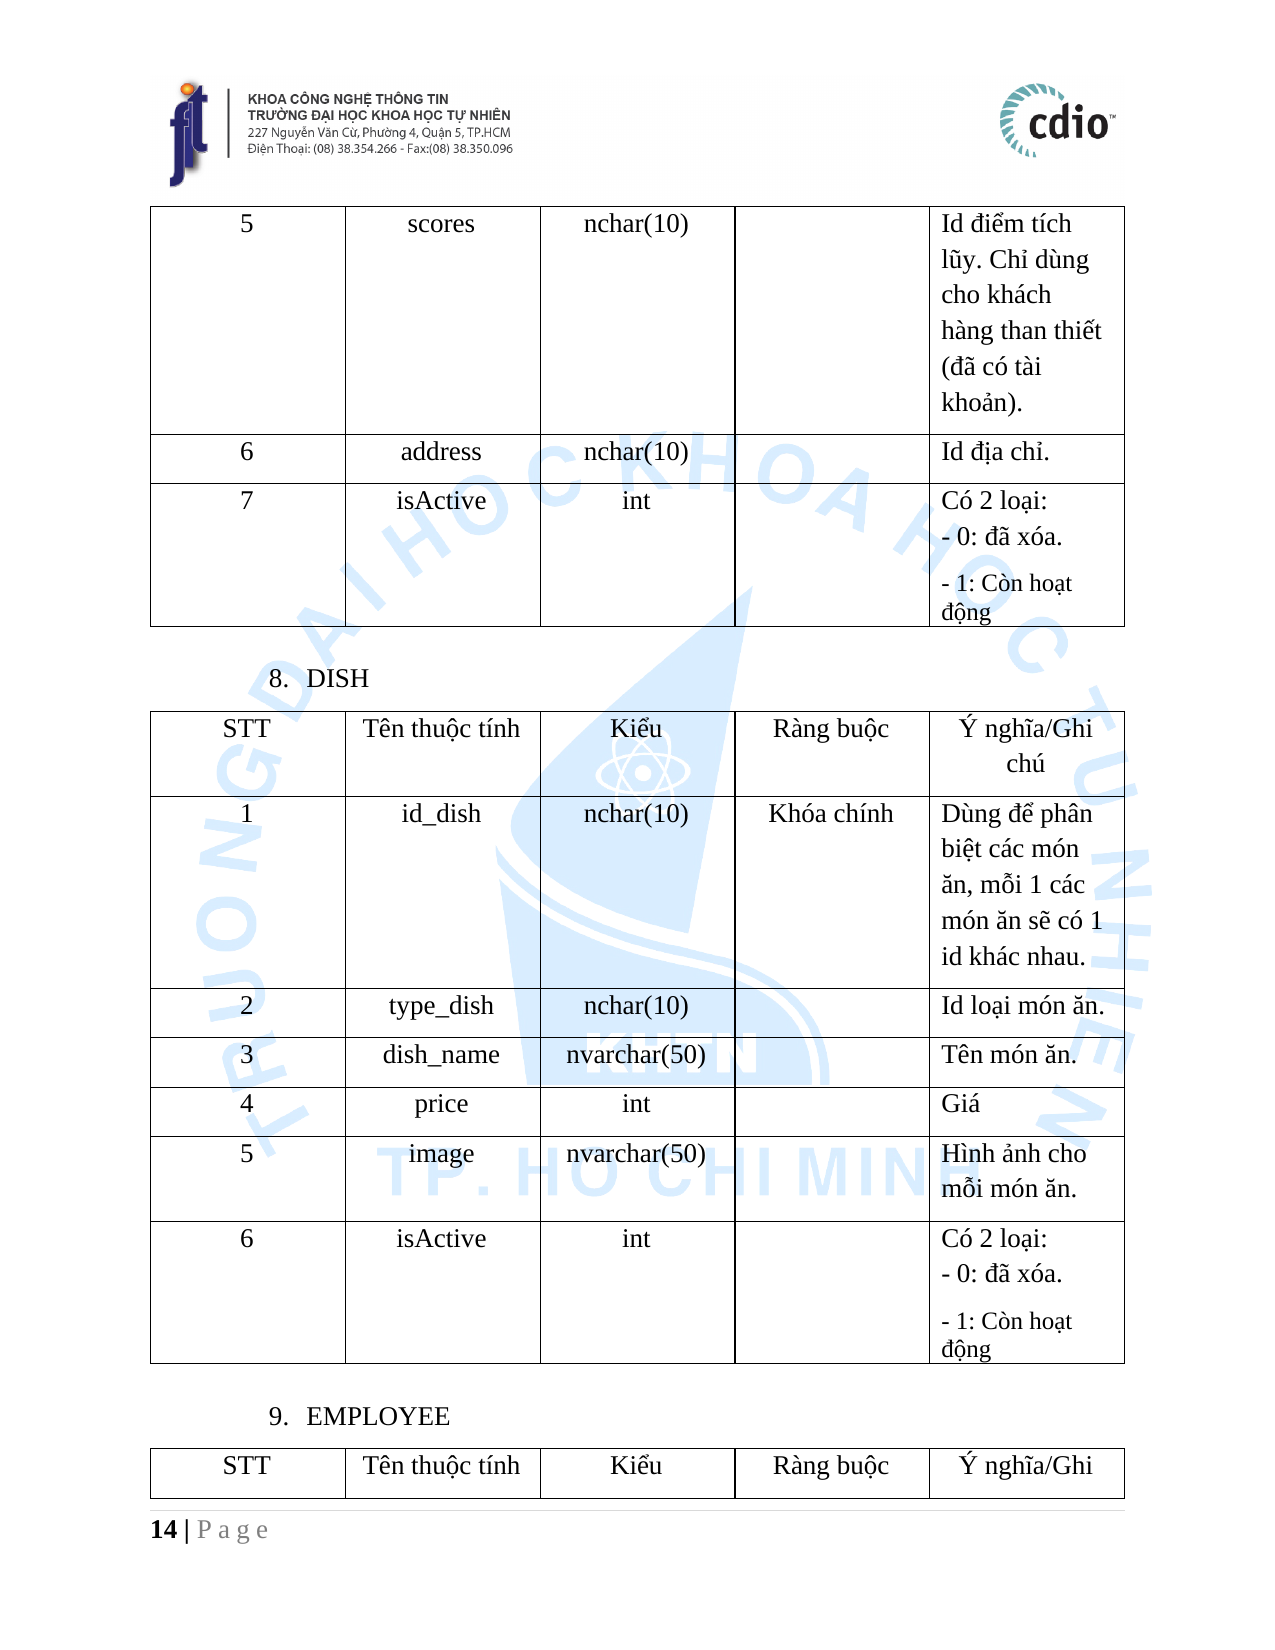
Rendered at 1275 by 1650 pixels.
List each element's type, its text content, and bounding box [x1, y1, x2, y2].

table_cell 3 [151, 1038, 345, 1087]
table_cell [736, 1038, 929, 1087]
table_cell id_dish [346, 797, 540, 988]
table_cell [736, 1088, 929, 1136]
table_cell price [346, 1088, 540, 1136]
table_cell nchar(10) [541, 989, 734, 1037]
table_header Kiểu [541, 1449, 734, 1498]
table_cell nchar(10) [541, 207, 734, 434]
table_cell type_dish [346, 989, 540, 1037]
table_cell Hình ảnh cho mỗi món ăn. [930, 1137, 1124, 1221]
table_cell scores [346, 207, 540, 434]
table_cell Id loại món ăn. [930, 989, 1124, 1037]
table_cell 4 [151, 1088, 345, 1136]
table_cell nchar(10) [541, 797, 734, 988]
table_header Ràng buộc [736, 712, 929, 796]
table_header Ràng buộc [736, 1449, 929, 1498]
table_cell 7 [151, 484, 345, 626]
table_cell [736, 435, 929, 483]
table_cell [736, 1137, 929, 1221]
table_cell nvarchar(50) [541, 1038, 734, 1087]
table_header STT [151, 712, 345, 796]
table_cell [736, 207, 929, 434]
table_cell int [541, 1222, 734, 1363]
table_header Tên thuộc tính [346, 712, 540, 796]
table_cell 5 [151, 207, 345, 434]
table_header Tên thuộc tính [346, 1449, 540, 1498]
table_cell Có 2 loại: - 0: đã xóa. - 1: Còn hoạt động [930, 1222, 1124, 1363]
table_cell 1 [151, 797, 345, 988]
table_cell [736, 989, 929, 1037]
table_cell Dùng để phân biệt các món ăn, mỗi 1 các món ăn sẽ có 1 id khác nhau. [930, 797, 1124, 988]
table_cell isActive [346, 484, 540, 626]
table_header Ý nghĩa/Ghi chú [930, 1449, 1124, 1498]
list DISH [269, 663, 1122, 694]
table_cell [736, 1222, 929, 1363]
picture [150, 75, 1125, 206]
table_cell Có 2 loại: - 0: đã xóa. - 1: Còn hoạt động [930, 484, 1124, 626]
list EMPLOYEE [269, 1400, 1122, 1431]
table_cell Id điểm tích lũy. Chỉ dùng cho khách hàng than thiết (đã có tài khoản). [930, 207, 1124, 434]
table_cell int [541, 484, 734, 626]
table_cell Khóa chính [736, 797, 929, 988]
table_header Ý nghĩa/Ghi chú [930, 712, 1124, 796]
table_cell 6 [151, 1222, 345, 1363]
table_cell 5 [151, 1137, 345, 1221]
table_cell image [346, 1137, 540, 1221]
table_cell Giá [930, 1088, 1124, 1136]
table_cell [736, 484, 929, 626]
table_cell Id địa chỉ. [930, 435, 1124, 483]
table_cell int [541, 1088, 734, 1136]
table_cell address [346, 435, 540, 483]
table_cell dish_name [346, 1038, 540, 1087]
table_cell nchar(10) [541, 435, 734, 483]
table_header STT [151, 1449, 345, 1498]
table_header Kiểu [541, 712, 734, 796]
table_cell isActive [346, 1222, 540, 1363]
table_cell Tên món ăn. [930, 1038, 1124, 1087]
table_cell nvarchar(50) [541, 1137, 734, 1221]
table_cell 6 [151, 435, 345, 483]
table_cell 2 [151, 989, 345, 1037]
